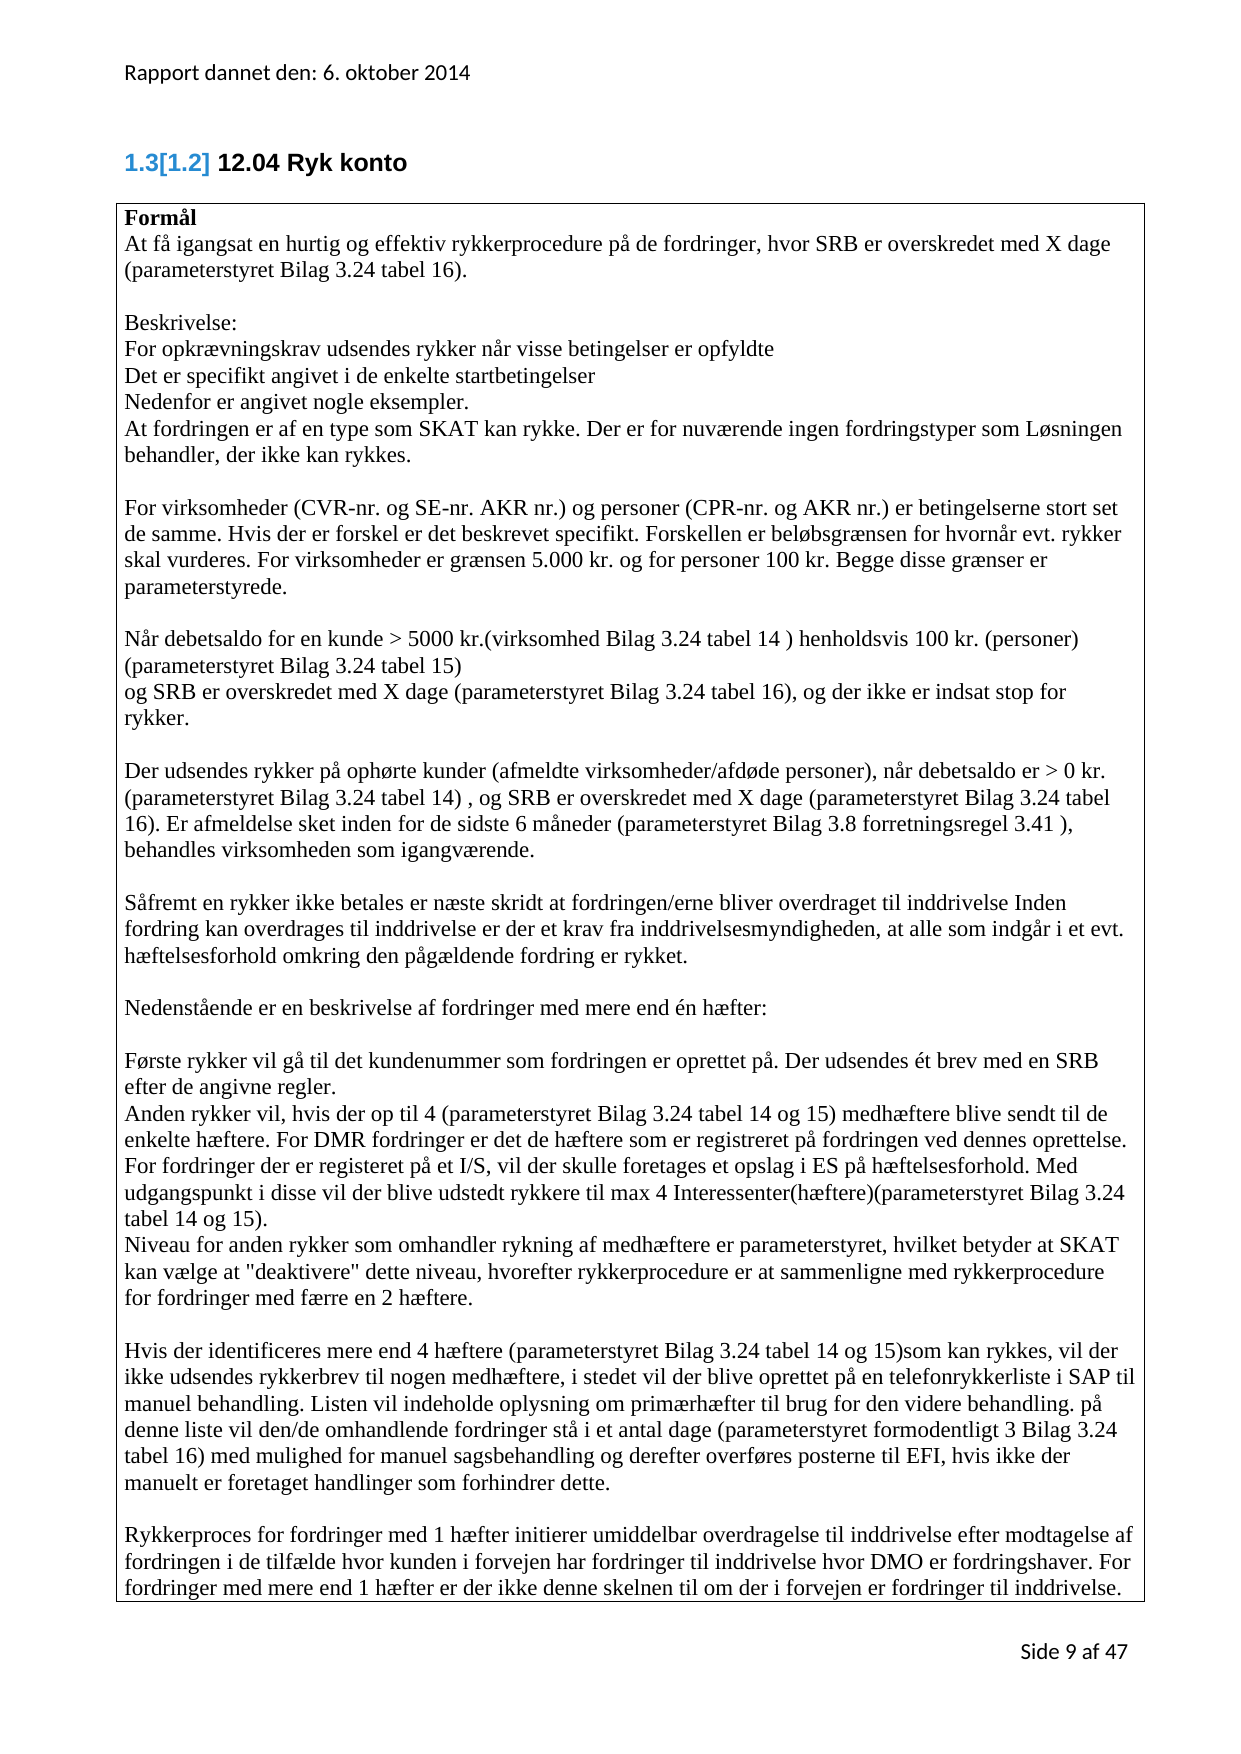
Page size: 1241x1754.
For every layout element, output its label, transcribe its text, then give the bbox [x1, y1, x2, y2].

subtitle 12.04 Ryk konto [124, 148, 1137, 176]
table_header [117, 204, 1144, 1601]
